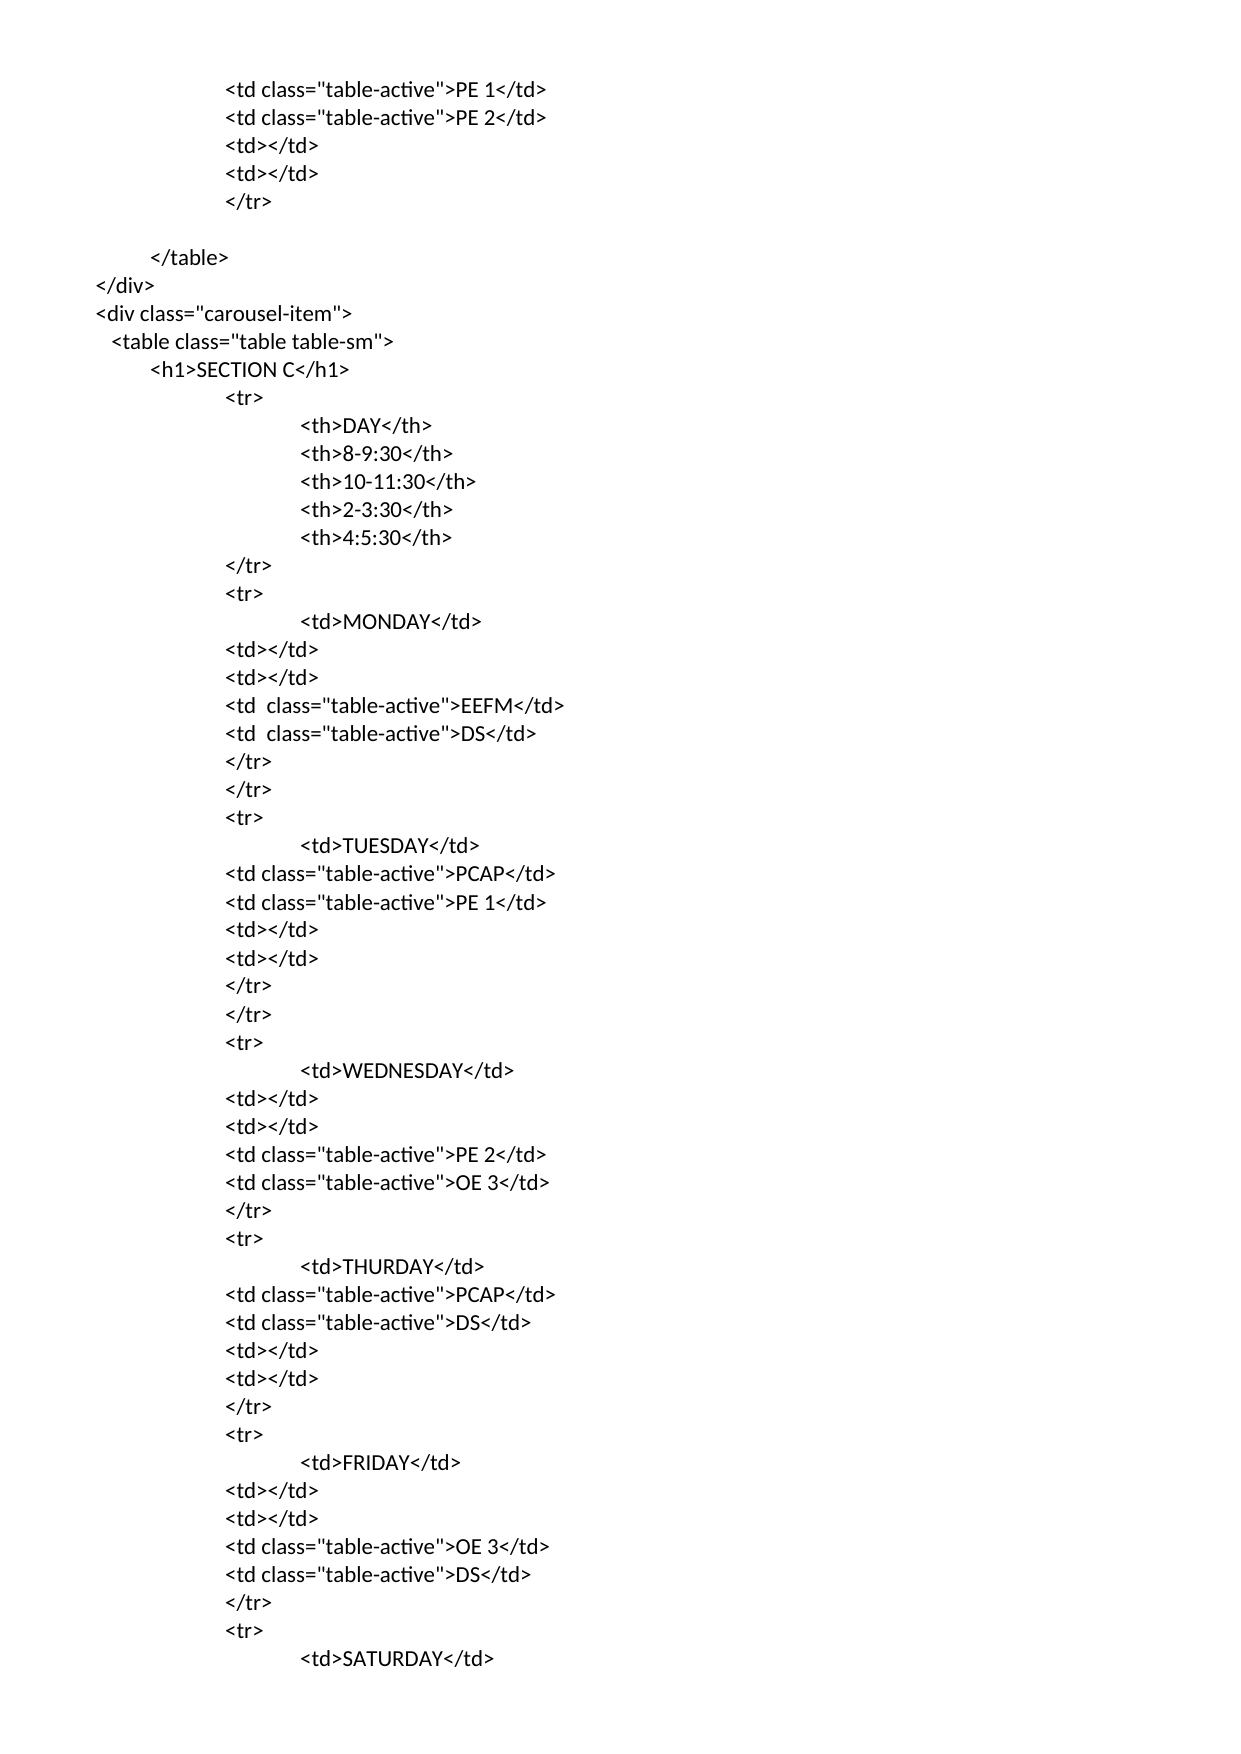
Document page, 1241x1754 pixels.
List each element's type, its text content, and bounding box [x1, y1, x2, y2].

text <div class="carousel-item"> [75, 299, 1165, 327]
text <td></td> [75, 159, 1165, 187]
text <td class="table-active">PE 1</td> [75, 75, 1165, 103]
text </tr> [75, 972, 1165, 1000]
text <td>WEDNESDAY</td> [75, 1056, 1165, 1084]
text <th>2-3:30</th> [75, 495, 1165, 523]
text <td class="table-active">DS</td> [75, 1308, 1165, 1336]
text <tr> [75, 383, 1165, 411]
text <td>FRIDAY</td> [75, 1448, 1165, 1476]
text <td></td> [75, 944, 1165, 972]
text <h1>SECTION C</h1> [75, 355, 1165, 383]
text <td>MONDAY</td> [75, 607, 1165, 635]
text <td class="table-active">PE 2</td> [75, 1140, 1165, 1168]
text <th>4:5:30</th> [75, 523, 1165, 551]
text <td></td> [75, 1476, 1165, 1504]
text <th>10-11:30</th> [75, 467, 1165, 495]
text </tr> [75, 1392, 1165, 1420]
text </tr> [75, 187, 1165, 215]
text <td class="table-active">PCAP</td> [75, 859, 1165, 888]
text <tr> [75, 1028, 1165, 1056]
text <td class="table-active">PCAP</td> [75, 1280, 1165, 1308]
text <td></td> [75, 1336, 1165, 1364]
text <td class="table-active">PE 1</td> [75, 888, 1165, 916]
text <td></td> [75, 1364, 1165, 1392]
text </tr> [75, 776, 1165, 803]
text <td></td> [75, 1504, 1165, 1532]
text <td></td> [75, 663, 1165, 691]
text <tr> [75, 1616, 1165, 1644]
text </div> [75, 271, 1165, 299]
text <td class="table-active">EEFM</td> [75, 691, 1165, 719]
text <th>DAY</th> [75, 411, 1165, 439]
text </tr> [75, 1196, 1165, 1224]
text <tr> [75, 1224, 1165, 1252]
text <td></td> [75, 916, 1165, 944]
text <td class="table-active">OE 3</td> [75, 1532, 1165, 1560]
text <td></td> [75, 635, 1165, 663]
text <td>THURDAY</td> [75, 1252, 1165, 1280]
text <td></td> [75, 1084, 1165, 1112]
text <tr> [75, 803, 1165, 832]
text </table> [75, 243, 1165, 271]
text <tr> [75, 579, 1165, 607]
text <td></td> [75, 1112, 1165, 1140]
text <td class="table-active">DS</td> [75, 719, 1165, 747]
text <td></td> [75, 131, 1165, 159]
text </tr> [75, 1000, 1165, 1028]
text <table class="table table-sm"> [75, 327, 1165, 355]
text </tr> [75, 747, 1165, 776]
text <td class="table-active">OE 3</td> [75, 1168, 1165, 1196]
text <th>8-9:30</th> [75, 439, 1165, 467]
text <td class="table-active">DS</td> [75, 1560, 1165, 1588]
text </tr> [75, 1588, 1165, 1616]
text </tr> [75, 551, 1165, 579]
text <td>TUESDAY</td> [75, 832, 1165, 859]
text <tr> [75, 1420, 1165, 1448]
text <td>SATURDAY</td> [75, 1644, 1165, 1672]
text <td class="table-active">PE 2</td> [75, 103, 1165, 131]
